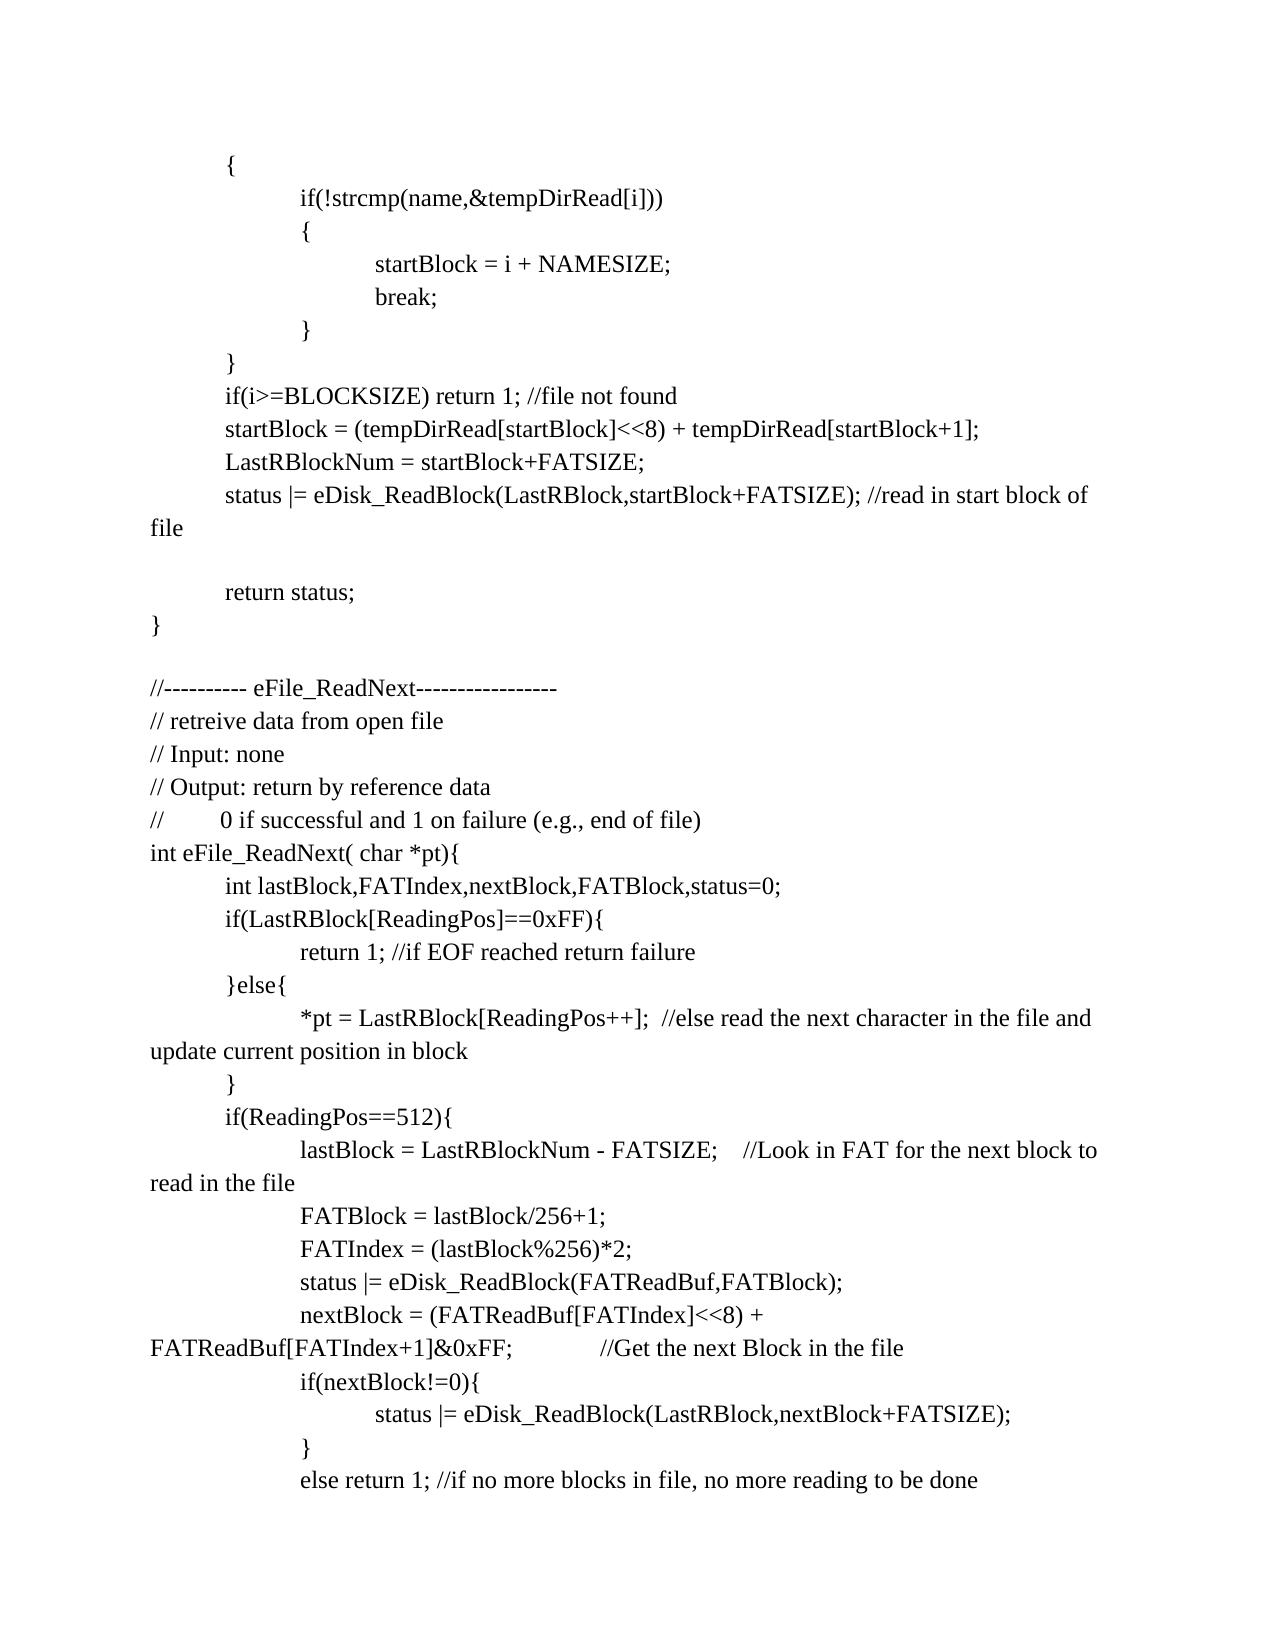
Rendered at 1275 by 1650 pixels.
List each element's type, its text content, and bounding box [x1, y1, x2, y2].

text int lastBlock,FATIndex,nextBlock,FATBlock,status=0; [150, 871, 1125, 900]
text // 0 if successful and 1 on failure (e.g., end of file) [150, 805, 1125, 834]
text status |= eDisk_ReadBlock(LastRBlock,startBlock+FATSIZE); //read in start block of file [150, 480, 1125, 542]
text status |= eDisk_ReadBlock(LastRBlock,nextBlock+FATSIZE); [150, 1399, 1125, 1428]
text } [150, 610, 1125, 639]
text startBlock = i + NAMESIZE; [150, 249, 1125, 278]
text if(ReadingPos==512){ [150, 1102, 1125, 1131]
text // Output: return by reference data [150, 772, 1125, 801]
text break; [150, 282, 1125, 311]
text return 1; //if EOF reached return failure [150, 937, 1125, 966]
text // retreive data from open file [150, 706, 1125, 735]
text } [150, 1069, 1125, 1098]
text lastBlock = LastRBlockNum - FATSIZE; //Look in FAT for the next block to read in the file [150, 1135, 1125, 1197]
text { [150, 216, 1125, 245]
text *pt = LastRBlock[ReadingPos++]; //else read the next character in the file and update current position in block [150, 1003, 1125, 1065]
text LastRBlockNum = startBlock+FATSIZE; [150, 447, 1125, 476]
text { [150, 150, 1125, 179]
text FATIndex = (lastBlock%256)*2; [150, 1234, 1125, 1263]
text } [150, 315, 1125, 344]
text }else{ [150, 970, 1125, 999]
text status |= eDisk_ReadBlock(FATReadBuf,FATBlock); [150, 1267, 1125, 1296]
text int eFile_ReadNext( char *pt){ [150, 838, 1125, 867]
text nextBlock = (FATReadBuf[FATIndex]<<8) + FATReadBuf[FATIndex+1]&0xFF; //Get the next Block in the file [150, 1301, 1125, 1362]
text //---------- eFile_ReadNext----------------- [150, 673, 1125, 702]
text if(!strcmp(name,&tempDirRead[i])) [150, 183, 1125, 212]
text if(LastRBlock[ReadingPos]==0xFF){ [150, 904, 1125, 933]
text startBlock = (tempDirRead[startBlock]<<8) + tempDirRead[startBlock+1]; [150, 414, 1125, 443]
text } [150, 1433, 1125, 1461]
text FATBlock = lastBlock/256+1; [150, 1201, 1125, 1230]
text else return 1; //if no more blocks in file, no more reading to be done [150, 1466, 1125, 1494]
text if(i>=BLOCKSIZE) return 1; //file not found [150, 381, 1125, 410]
text } [150, 348, 1125, 377]
text if(nextBlock!=0){ [150, 1367, 1125, 1395]
text // Input: none [150, 739, 1125, 768]
text return status; [150, 577, 1125, 606]
